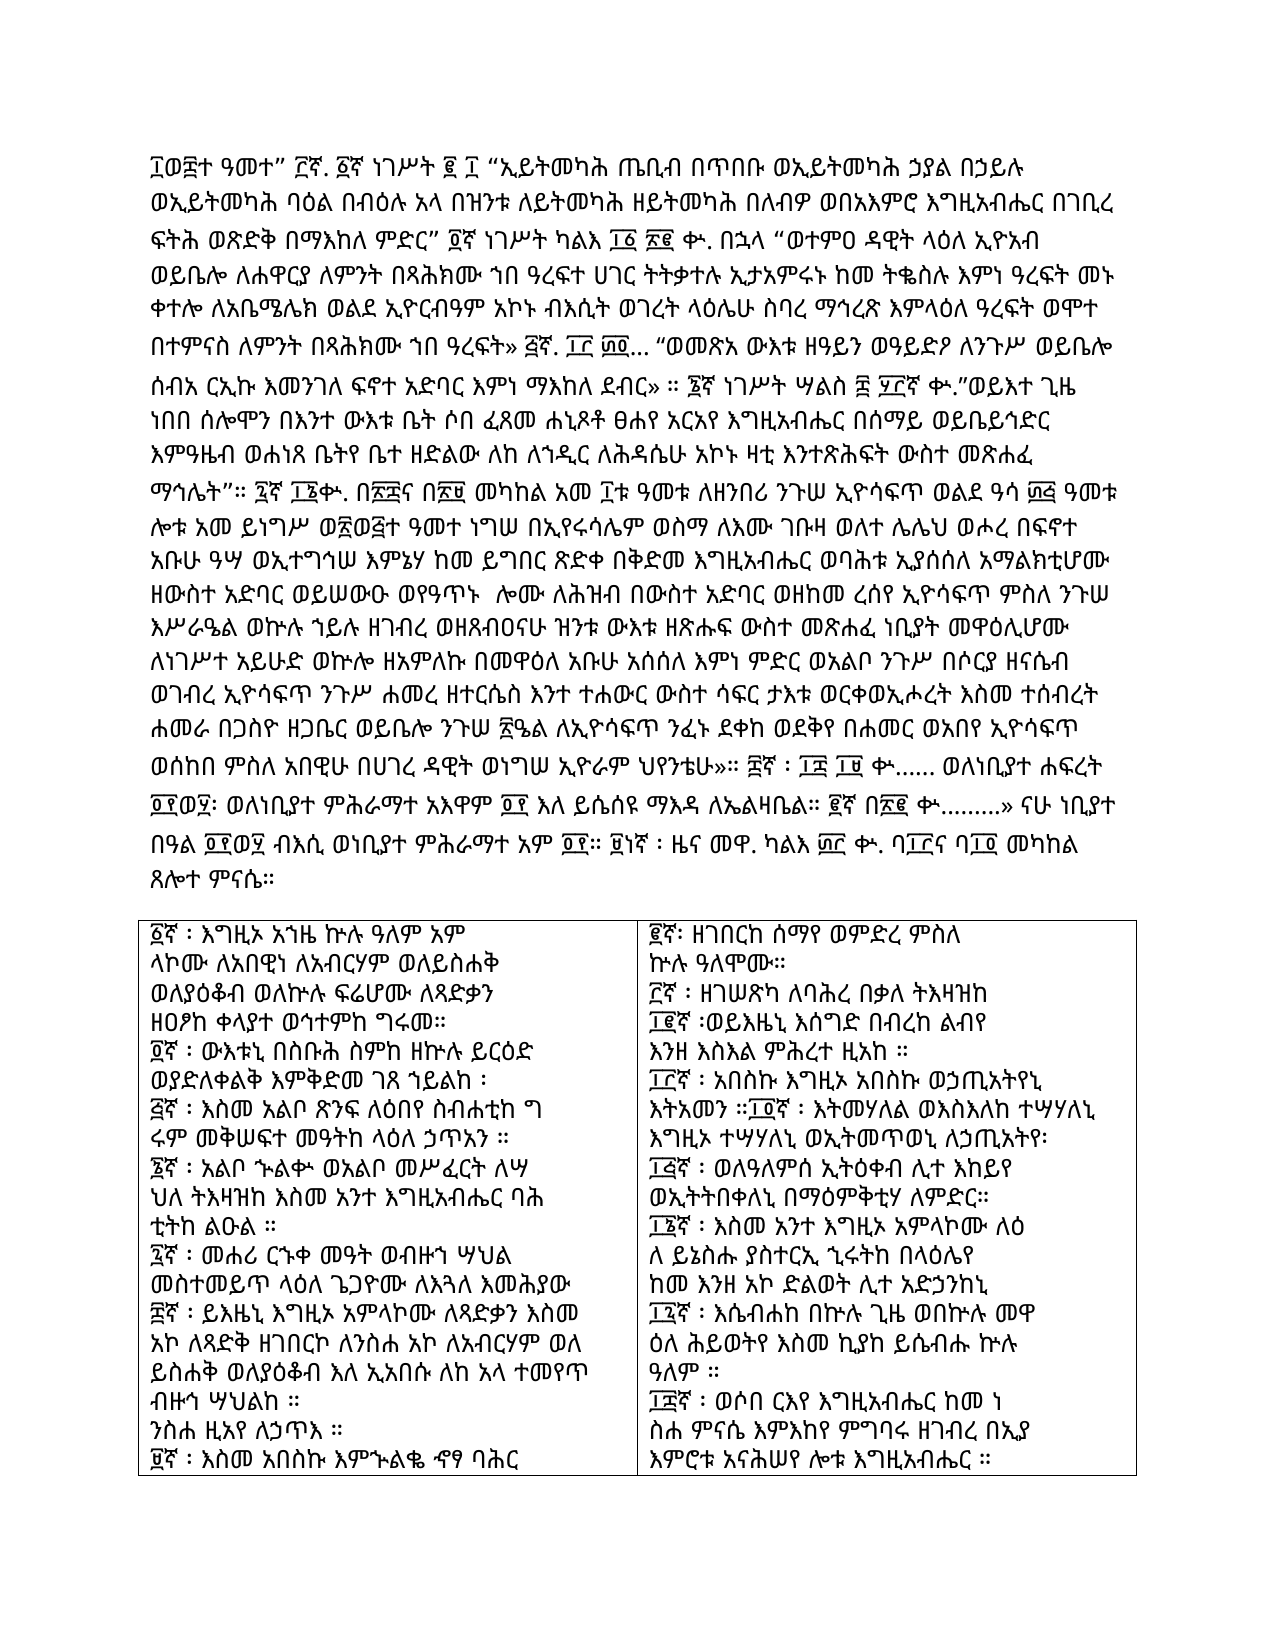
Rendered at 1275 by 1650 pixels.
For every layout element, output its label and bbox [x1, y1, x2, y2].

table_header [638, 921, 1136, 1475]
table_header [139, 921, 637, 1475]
text [150, 150, 1125, 894]
